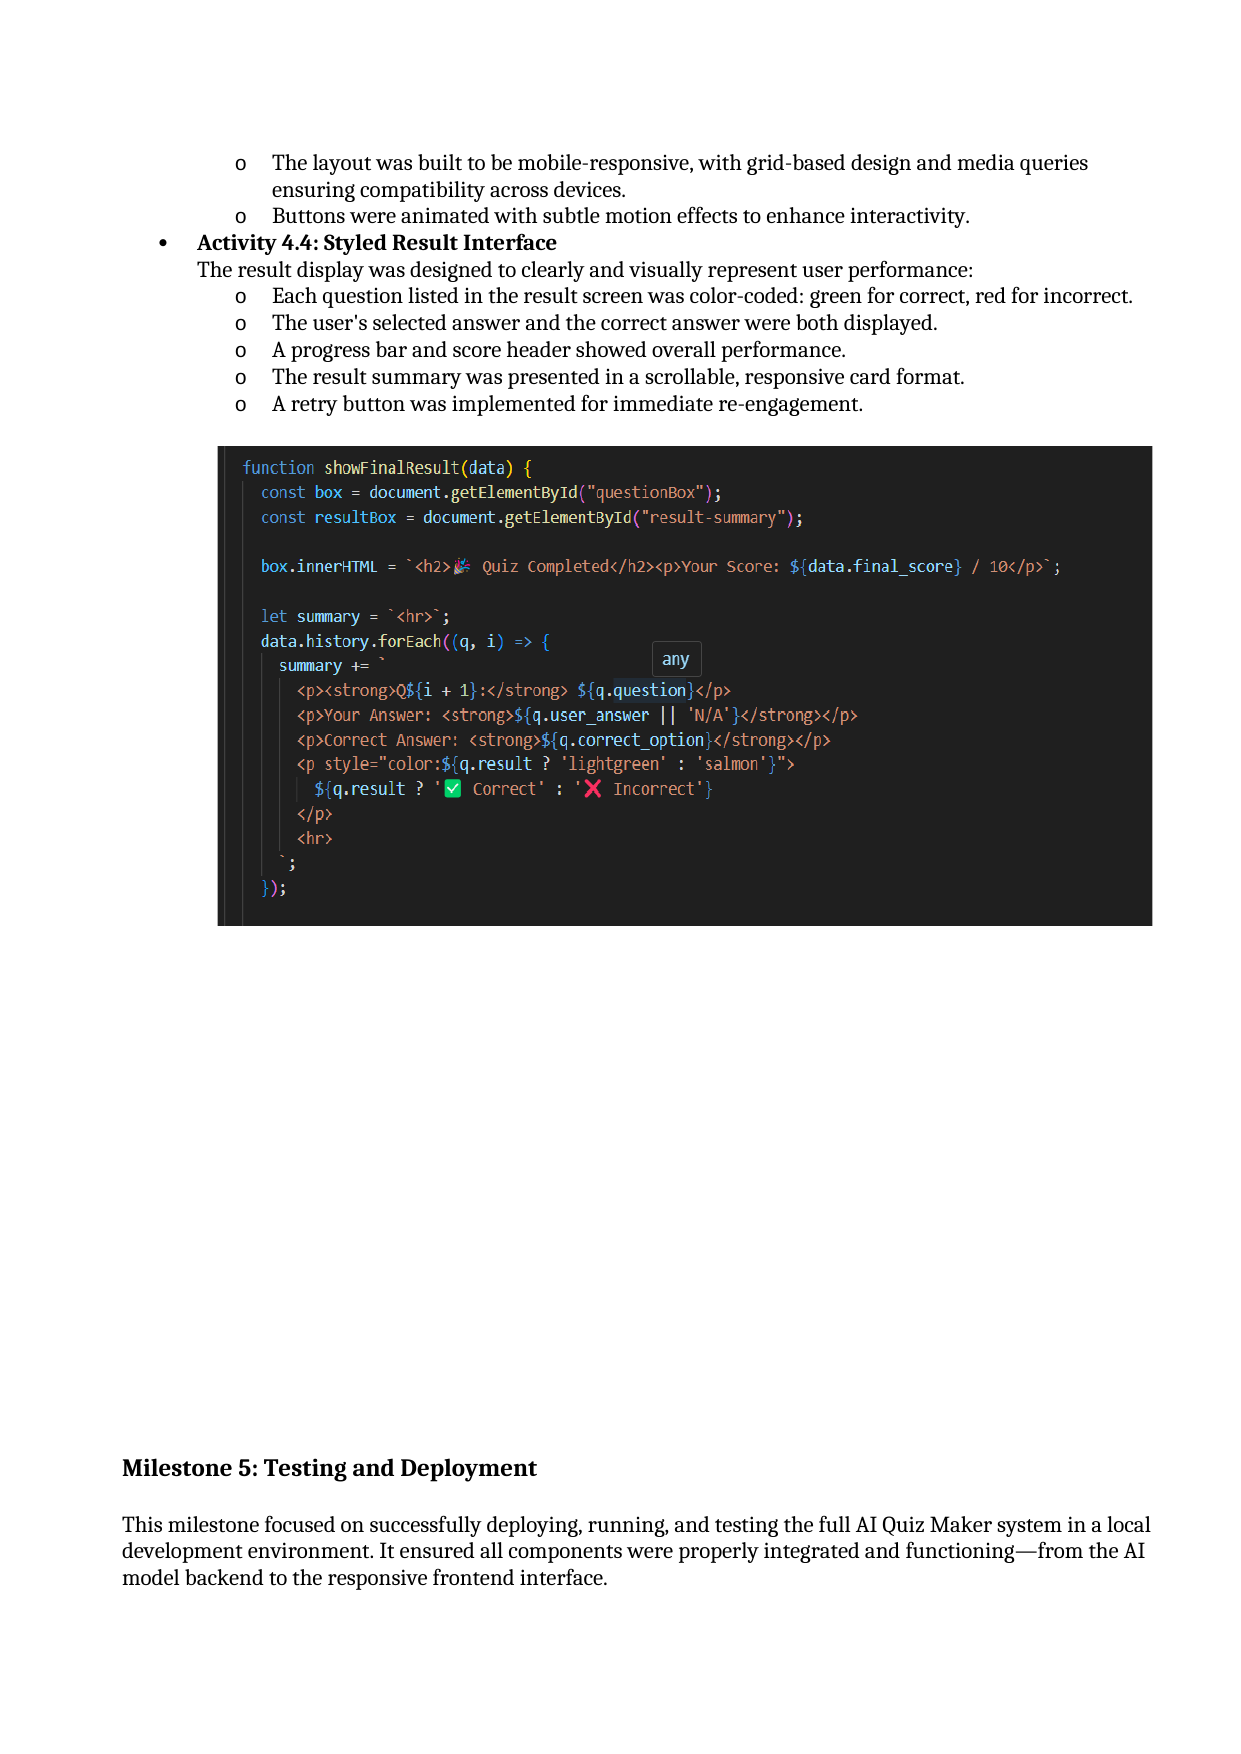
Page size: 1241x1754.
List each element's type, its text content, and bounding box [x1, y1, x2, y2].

list Each question listed in the result screen was color-coded: green for correct, red for incorrect. [234, 283, 1153, 310]
list The layout was built to be mobile-responsive, with grid-based design and media queries ensuring compatibility across devices. [234, 150, 1153, 203]
list A retry button was implemented for immediate re-engagement. [234, 390, 1153, 417]
list The result summary was presented in a scrollable, responsive card format. [234, 363, 1153, 390]
list Activity 4.4: Styled Result Interface The result display was designed to clearly and visually represent user performance: [159, 230, 1153, 283]
text Milestone 5: Testing and Deployment [122, 1454, 1153, 1483]
list A progress bar and score header showed overall performance. [234, 337, 1153, 363]
list Buttons were animated with subtle motion effects to enhance interactivity. [234, 203, 1153, 230]
list The user's selected answer and the correct answer were both displayed. [234, 310, 1153, 337]
picture [217, 446, 1153, 926]
text This milestone focused on successfully deploying, running, and testing the full AI Quiz Maker system in a local development environment. It ensured all components were properly integrated and functioning—from the AI model backend to the responsive frontend interface. [122, 1512, 1153, 1591]
